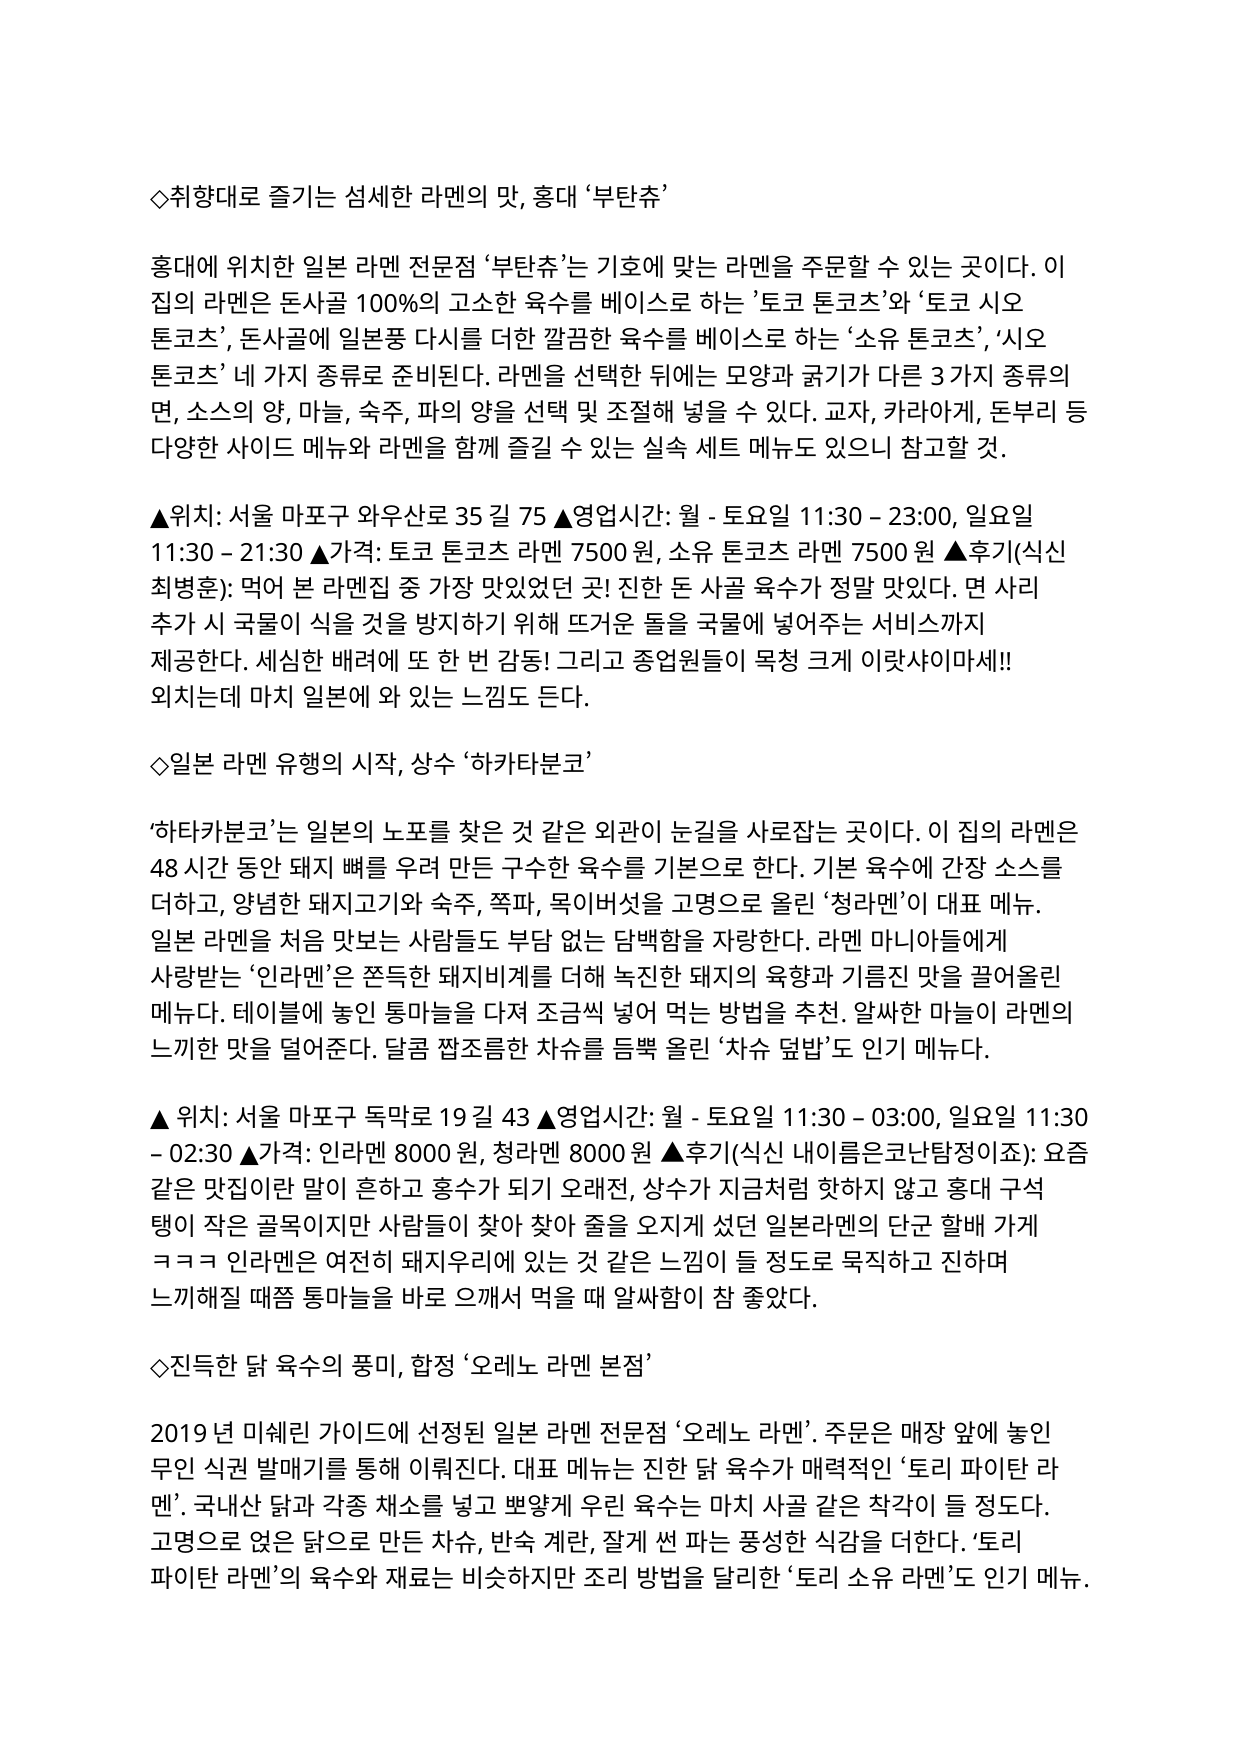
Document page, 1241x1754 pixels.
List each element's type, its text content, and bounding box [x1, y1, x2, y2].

text ‘하타카분코’는 일본의 노포를 찾은 것 같은 외관이 눈길을 사로잡는 곳이다. 이 집의 라멘은 48시간 동안 돼지 뼈를 우려 만든 구수한 육수를 기본으로 한다. 기본 육수에 간장 소스를 더하고, 양념한 돼지고기와 숙주, 쪽파, 목이버섯을 고명으로 올린 ‘청라멘’이 대표 메뉴. 일본 라멘을 처음 맛보는 사람들도 부담 없는 담백함을 자랑한다. 라멘 마니아들에게 사랑받는 ‘인라멘’은 쫀득한 돼지비계를 더해 녹진한 돼지의 육향과 기름진 맛을 끌어올린 메뉴다. 테이블에 놓인 통마늘을 다져 조금씩 넣어 먹는 방법을 추천. 알싸한 마늘이 라멘의 느끼한 맛을 덜어준다. 달콤 짭조름한 차슈를 듬뿍 올린 ‘차슈 덮밥’도 인기 메뉴다. [150, 812, 1090, 1066]
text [150, 1414, 1090, 1595]
text ▲ 위치: 서울 마포구 독막로19길 43 ▲영업시간: 월 - 토요일 11:30 – 03:00, 일요일 11:30 – 02:30 ▲가격: 인라멘 8000원, 청라멘 8000원 ▲후기(식신 내이름은코난탐정이죠): 요즘 같은 맛집이란 말이 흔하고 홍수가 되기 오래전, 상수가 지금처럼 핫하지 않고 홍대 구석 탱이 작은 골목이지만 사람들이 찾아 찾아 줄을 오지게 섰던 일본라멘의 단군 할배 가게 ㅋㅋㅋ 인라멘은 여전히 돼지우리에 있는 것 같은 느낌이 들 정도로 묵직하고 진하며 느끼해질 때쯤 통마늘을 바로 으깨서 먹을 때 알싸함이 참 좋았다. [150, 1097, 1090, 1315]
text ▲위치: 서울 마포구 와우산로35길 75 ▲영업시간: 월 - 토요일 11:30 – 23:00, 일요일 11:30 – 21:30 ▲가격: 토코 톤코츠 라멘 7500원, 소유 톤코츠 라멘 7500원 ▲후기(식신 최병훈): 먹어 본 라멘집 중 가장 맛있었던 곳! 진한 돈 사골 육수가 정말 맛있다. 면 사리 추가 시 국물이 식을 것을 방지하기 위해 뜨거운 돌을 국물에 넣어주는 서비스까지 제공한다. 세심한 배려에 또 한 번 감동! 그리고 종업원들이 목청 크게 이랏샤이마세!! 외치는데 마치 일본에 와 있는 느낌도 든다. [150, 496, 1090, 714]
text ◇진득한 닭 육수의 풍미, 합정 ‘오레노 라멘 본점’ [150, 1346, 1090, 1382]
text ◇취향대로 즐기는 섬세한 라멘의 맛, 홍대 ‘부탄츄’ 홍대에 위치한 일본 라멘 전문점 ‘부탄츄’는 기호에 맞는 라멘을 주문할 수 있는 곳이다. 이 집의 라멘은 돈사골 100%의 고소한 육수를 베이스로 하는 ’토코 톤코츠’와 ‘토코 시오 톤코츠’, 돈사골에 일본풍 다시를 더한 깔끔한 육수를 베이스로 하는 ‘소유 톤코츠’, ‘시오 톤코츠’ 네 가지 종류로 준비된다. 라멘을 선택한 뒤에는 모양과 굵기가 다른 3가지 종류의 면, 소스의 양, 마늘, 숙주, 파의 양을 선택 및 조절해 넣을 수 있다. 교자, 카라아게, 돈부리 등 다양한 사이드 메뉴와 라멘을 함께 즐길 수 있는 실속 세트 메뉴도 있으니 참고할 것. [150, 177, 1090, 465]
text ◇일본 라멘 유행의 시작, 상수 ‘하카타분코’ [150, 745, 1090, 781]
